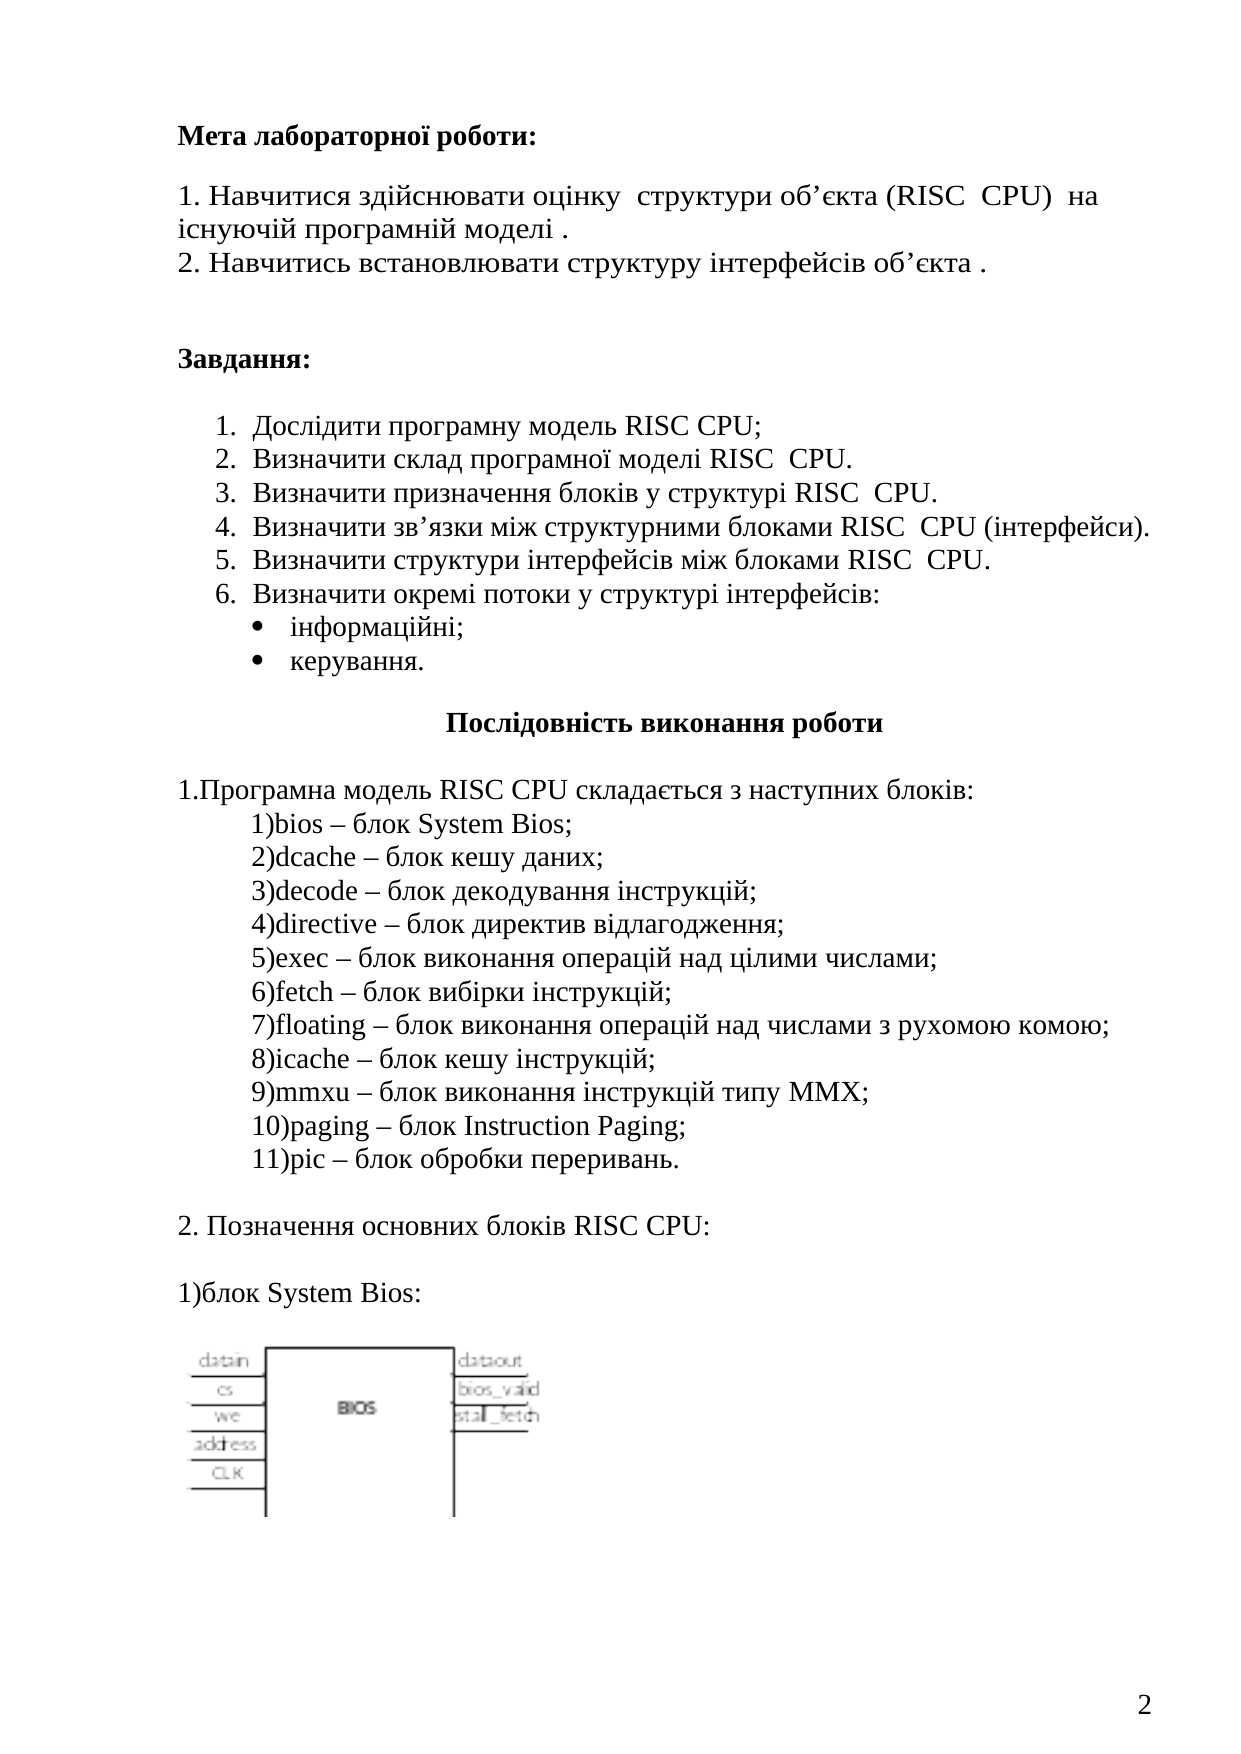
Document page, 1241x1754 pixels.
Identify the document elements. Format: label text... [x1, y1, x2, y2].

text 2. Позначення основних блоків RISC CPU: [177, 1208, 1152, 1242]
list інформаційні; [252, 609, 1152, 643]
list Визначити окремі потоки у структурі інтерфейсів: [215, 576, 1152, 609]
list Визначити склад програмної моделі RISC CPU. [215, 442, 1152, 475]
text 4)directive – блок директив відлагодження; [177, 907, 1152, 940]
list Визначити призначення блоків у структурі RISC CPU. [215, 475, 1152, 509]
text 11)pic – блок обробки переривань. [177, 1141, 1152, 1175]
text Мета лабораторної роботи: [177, 118, 1152, 152]
text 1.Програмна модель RISC CPU складається з наступних блоків: [177, 772, 1152, 806]
list Визначити зв’язки між структурними блоками RISC CPU (інтерфейси). [215, 509, 1152, 542]
text 1)bios – блок System Bios; [177, 806, 1152, 839]
text Послідовність виконання роботи [177, 705, 1152, 739]
text Завдання: [177, 341, 1152, 374]
text 8)icache – блок кешу інструкцій; [177, 1041, 1152, 1074]
text 2. Навчитись встановлювати структуру інтерфейсів об’єкта . [177, 245, 1152, 279]
list Дослідити програмну модель RISC CPU; [215, 408, 1152, 442]
text 6)fetch – блок вибірки інструкцій; [177, 974, 1152, 1007]
text 3)decode – блок декодування інструкцій; [177, 873, 1152, 907]
text 9)mmxu – блок виконання інструкцій типу MMX; [177, 1074, 1152, 1108]
text 10)paging – блок Instruction Paging; [177, 1108, 1152, 1141]
text 1)блок System Bios: [177, 1276, 1152, 1309]
list Визначити структури інтерфейсів між блоками RISC CPU. [215, 542, 1152, 576]
text 7)floating – блок виконання операцій над числами з рухомою комою; [177, 1007, 1152, 1041]
text 2)dcache – блок кешу даних; [177, 839, 1152, 873]
text 5)exec – блок виконання операцій над цілими числами; [177, 940, 1152, 974]
list керування. [252, 643, 1152, 677]
text 1. Навчитися здійснювати оцінку структури об’єкта (RISC CPU) на існуючій програмній моделі . [177, 178, 1152, 245]
